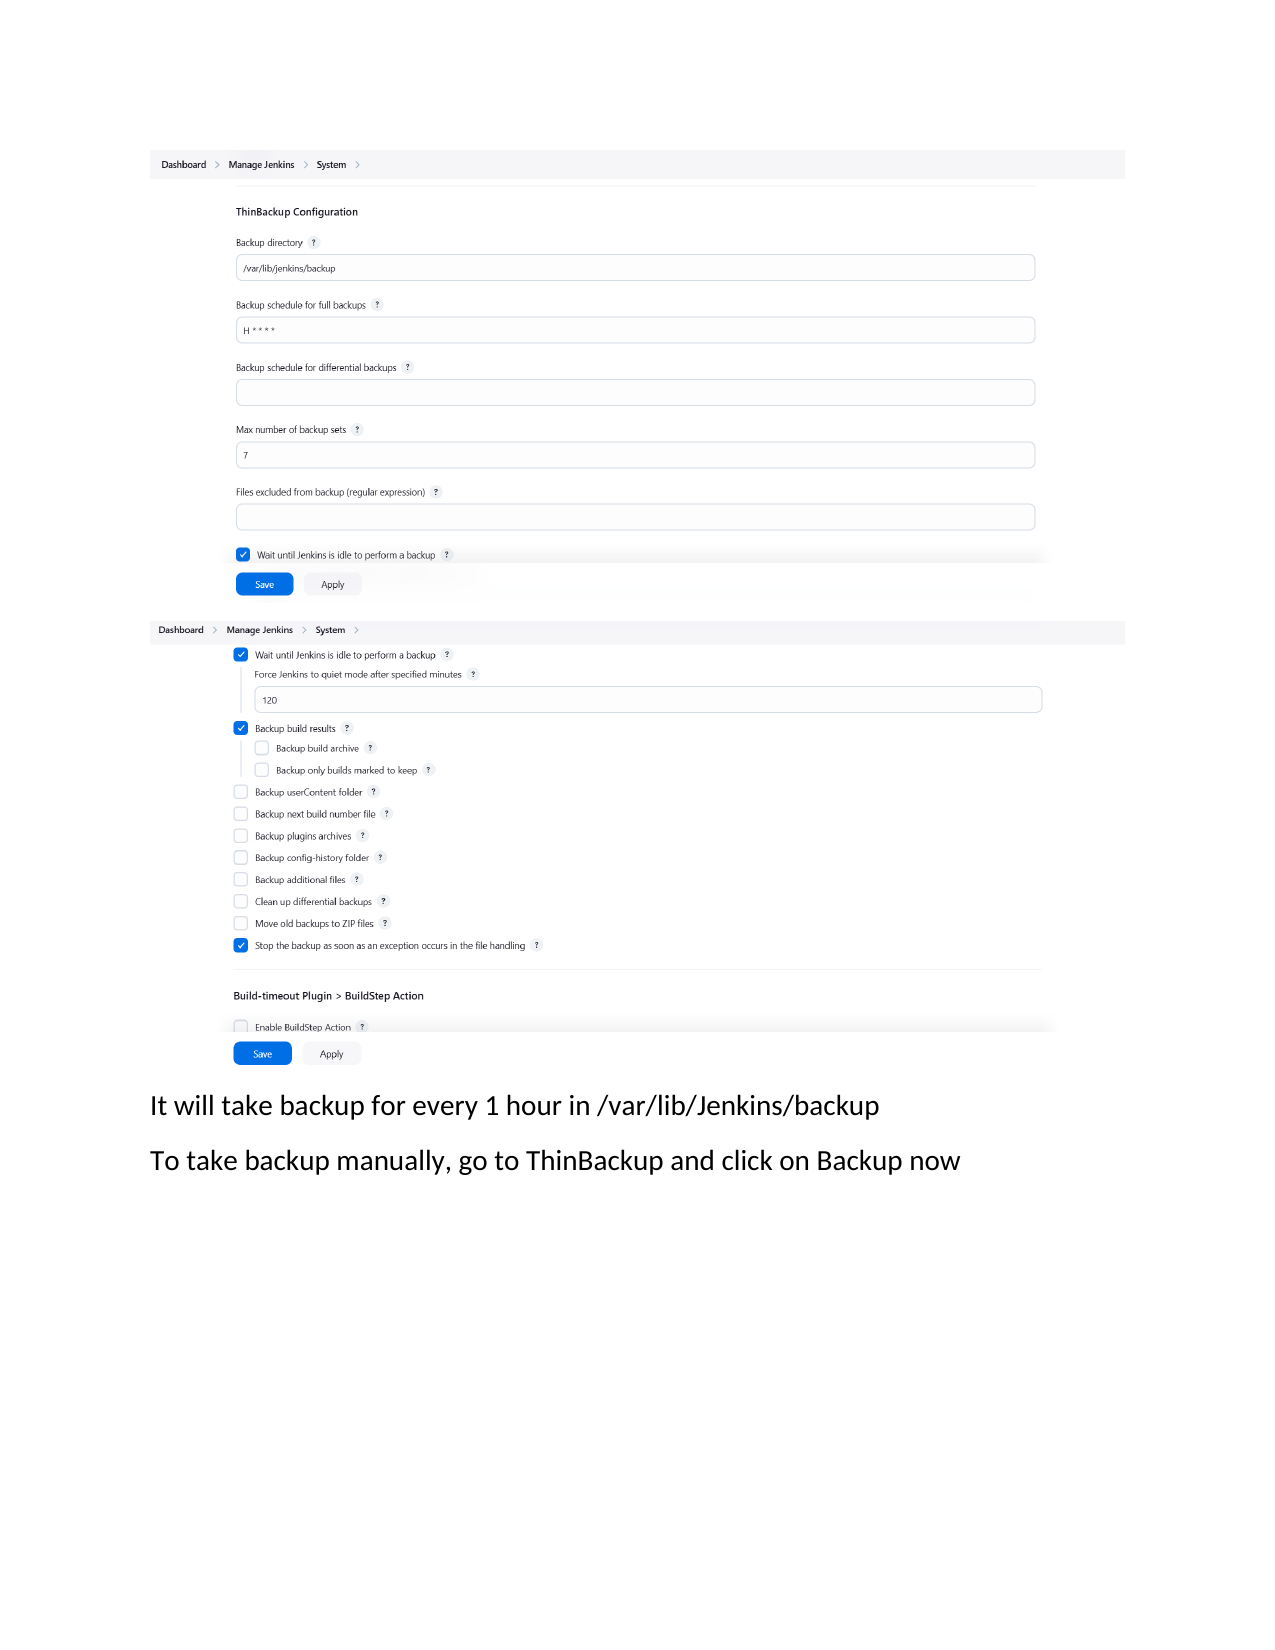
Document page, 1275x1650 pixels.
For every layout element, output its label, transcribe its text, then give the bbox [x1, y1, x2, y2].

text It will take backup for every 1 hour in /var/lib/Jenkins/backup [150, 1087, 1125, 1123]
picture [150, 621, 1125, 1069]
picture [150, 150, 1125, 603]
text To take backup manually, go to ThinBackup and click on Backup now [150, 1142, 1125, 1178]
